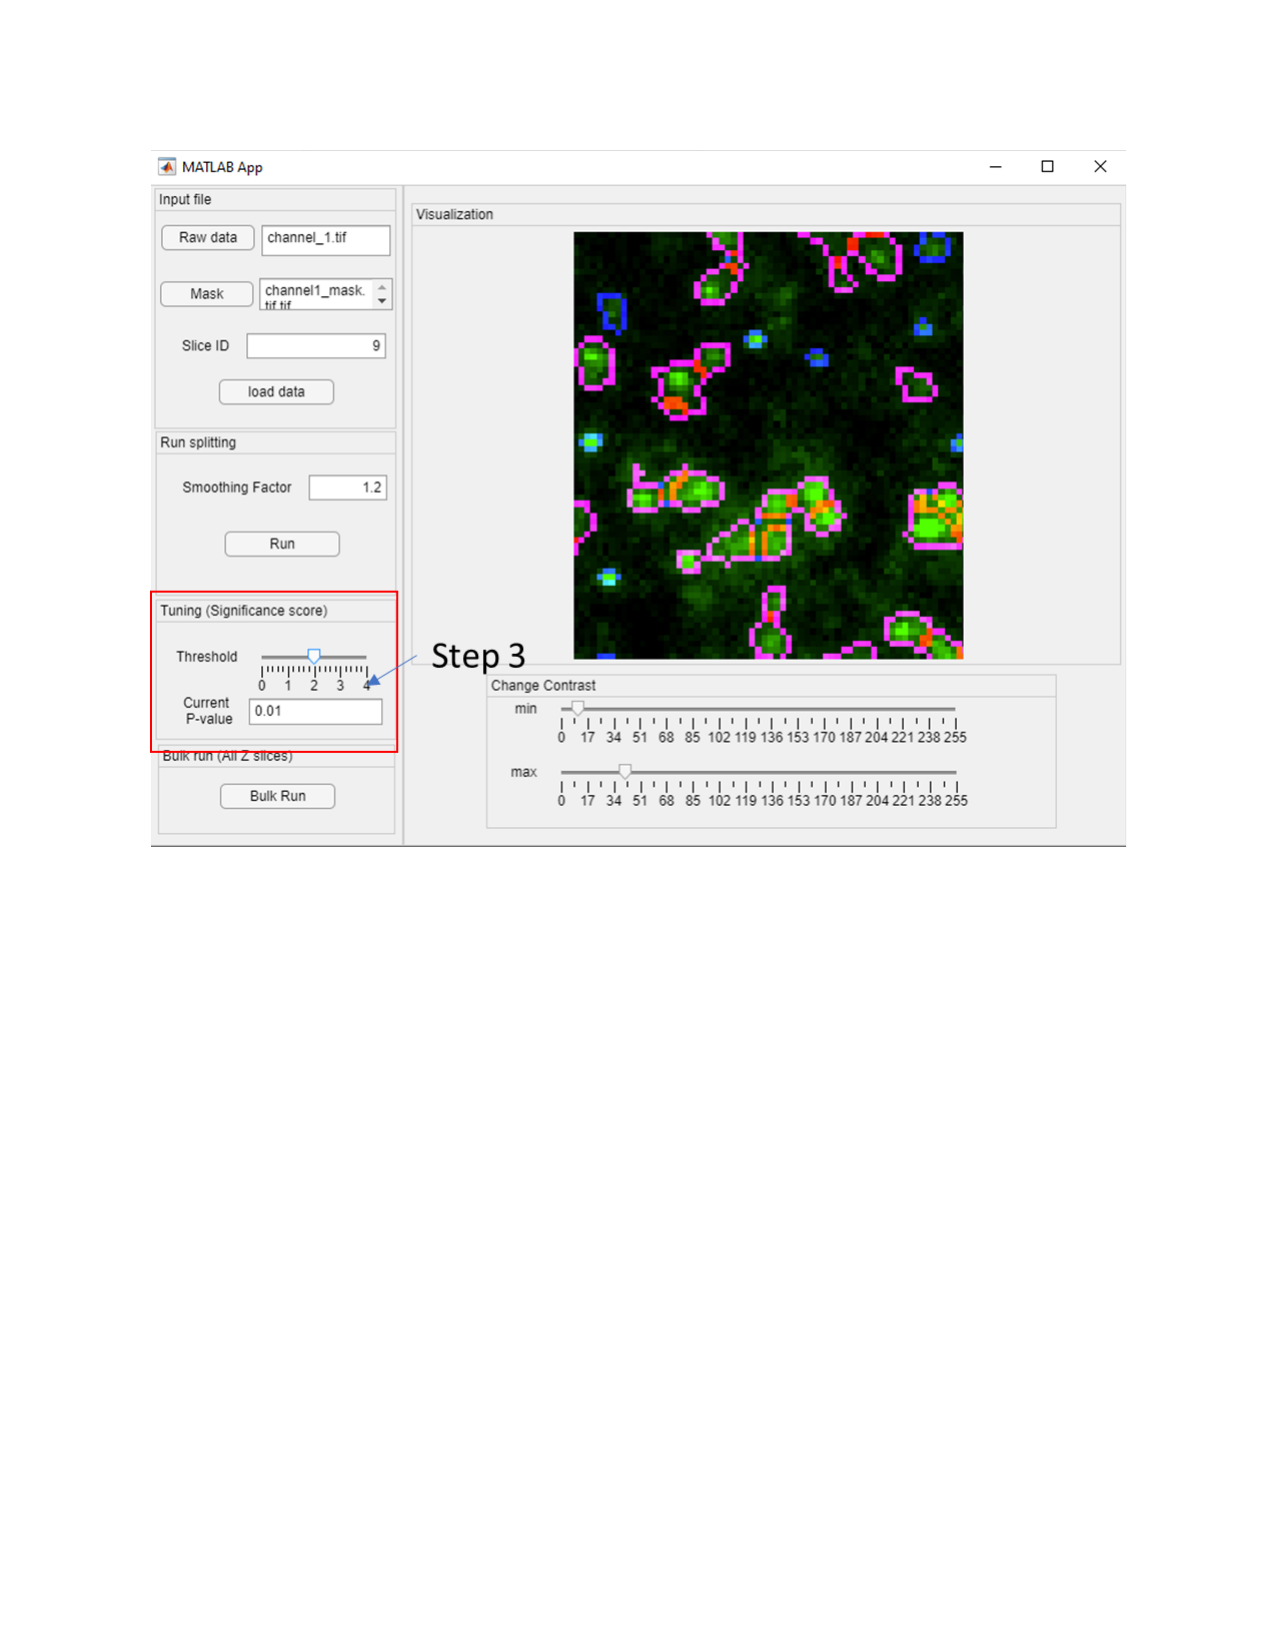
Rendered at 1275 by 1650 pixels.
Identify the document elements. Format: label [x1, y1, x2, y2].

picture [150, 150, 1127, 847]
